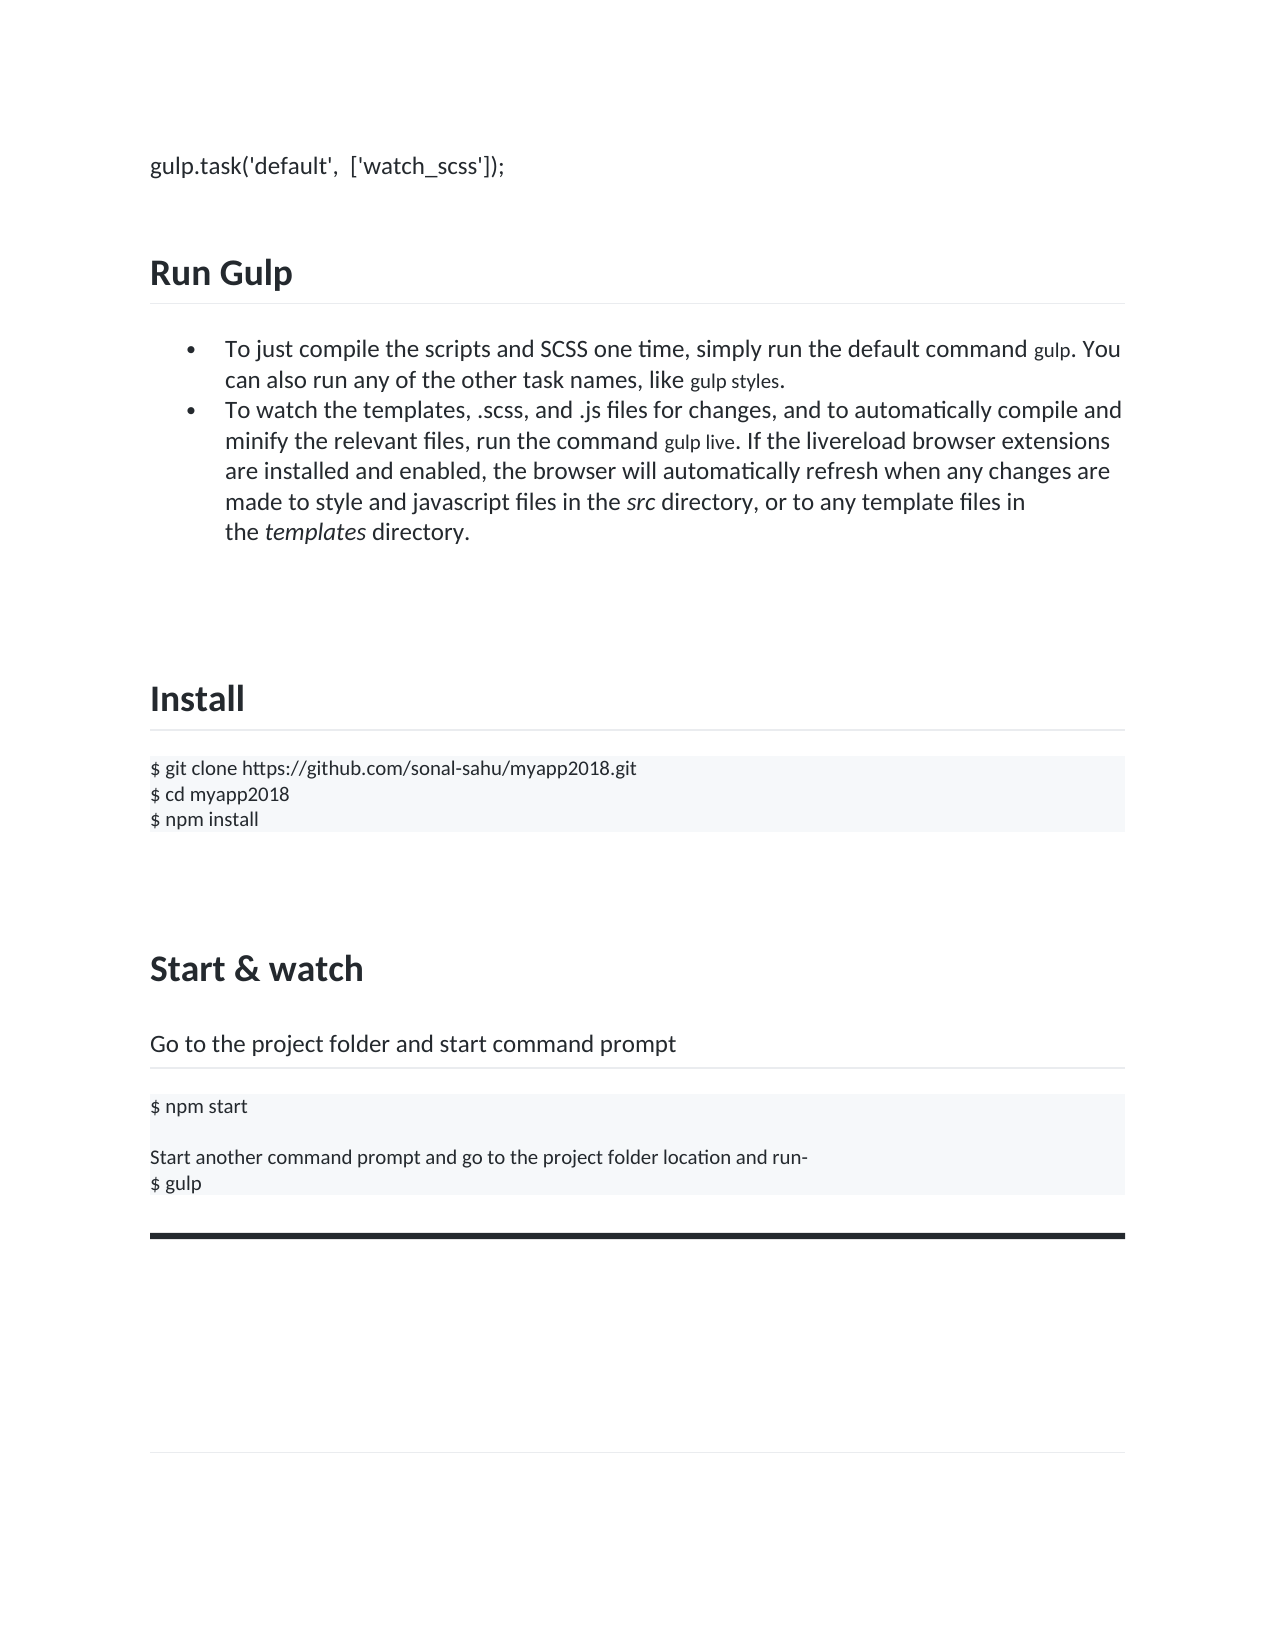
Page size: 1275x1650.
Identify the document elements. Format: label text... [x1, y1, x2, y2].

text Install [150, 675, 1125, 729]
text Start another command prompt and go to the project folder location and run- [150, 1144, 1125, 1170]
list To just compile the scripts and SCSS one time, simply run the default command gulp. You can also run any of the other task names, like gulp styles. [187, 333, 1125, 394]
text Run Gulp [150, 248, 1125, 303]
text $ npm install [150, 806, 1125, 832]
text $ cd myapp2018 [150, 781, 1125, 806]
text $ git clone https://github.com/sonal-sahu/myapp2018.git [150, 756, 1125, 781]
text $ gulp [150, 1170, 1125, 1195]
text Start & watch [150, 945, 1125, 991]
text $ npm start [150, 1094, 1125, 1119]
list To watch the templates, .scss, and .js files for changes, and to automatically compile and minify the relevant files, run the command gulp live. If the livereload browser extensions are installed and enabled, the browser will automatically refresh when any changes are made to style and javascript files in the src directory, or to any template files in the templates directory. [187, 394, 1125, 547]
text Go to the project folder and start command prompt [150, 1028, 1125, 1067]
text gulp.task('default', ['watch_scss']); [150, 150, 1125, 181]
